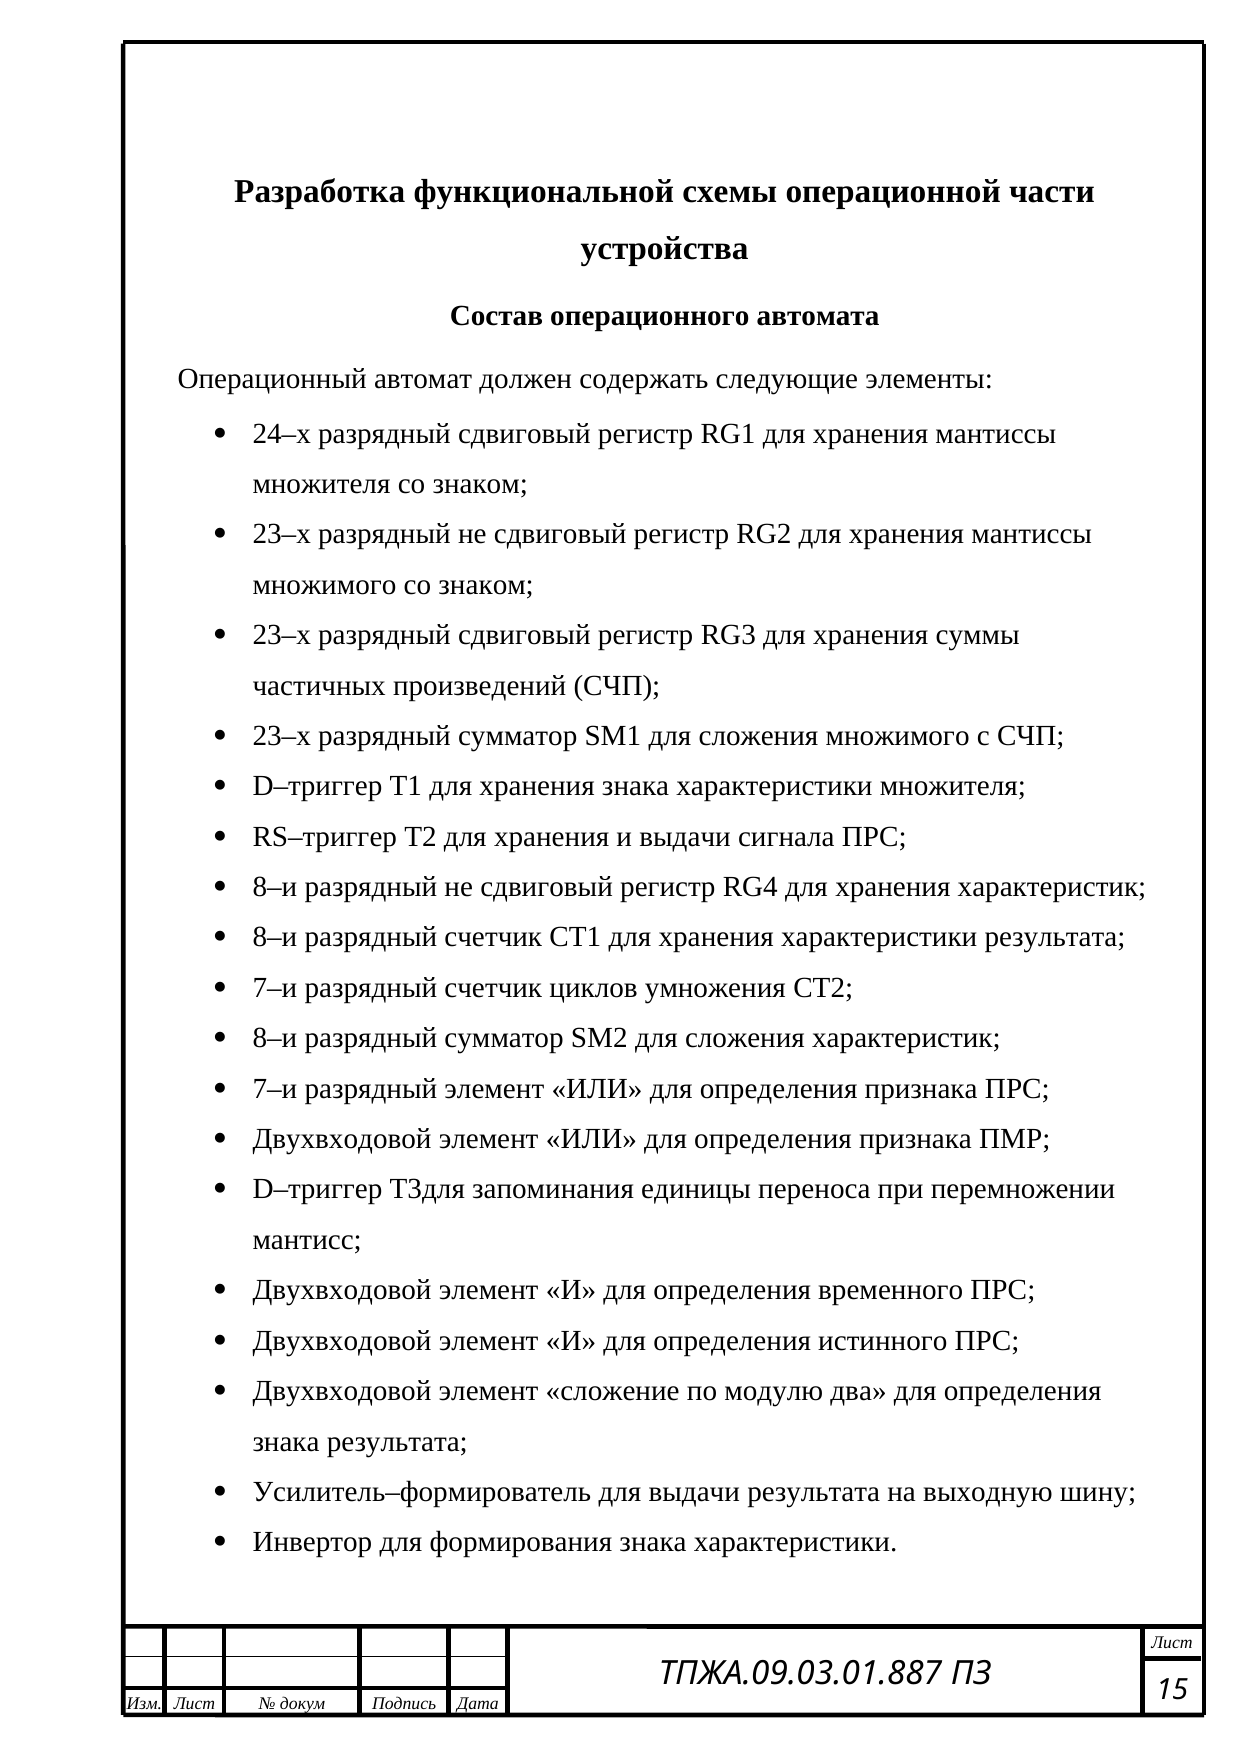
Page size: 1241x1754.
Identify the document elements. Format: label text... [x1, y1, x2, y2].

list D–триггер T1 для хранения знака характеристики множителя; [215, 768, 1152, 802]
list Инвертор для формирования знака характеристики. [215, 1524, 1152, 1558]
list Двухвходовой элемент «И» для определения истинного ПРС; [215, 1323, 1152, 1356]
list RS–триггер T2 для хранения и выдачи сигнала ПРС; [215, 819, 1152, 852]
list 8–и разрядный не сдвиговый регистр RG4 для хранения характеристик; [215, 869, 1152, 903]
list D–триггер T3для запоминания единицы переноса при перемножении мантисс; [215, 1172, 1152, 1256]
subtitle Состав операционного автомата [177, 298, 1152, 332]
list 8–и разрядный счетчик СТ1 для хранения характеристики результата; [215, 919, 1152, 953]
list Двухвходовой элемент «ИЛИ» для определения признака ПМР; [215, 1121, 1152, 1155]
text Операционный автомат должен содержать следующие элементы: [177, 361, 1152, 395]
list 7–и разрядный элемент «ИЛИ» для определения признака ПРС; [215, 1071, 1152, 1104]
list 24–х разрядный сдвиговый регистр RG1 для хранения мантиссы множителя со знаком; [215, 416, 1152, 500]
list 23–х разрядный не сдвиговый регистр RG2 для хранения мантиссы множимого со знаком; [215, 516, 1152, 600]
list 8–и разрядный сумматор SM2 для сложения характеристик; [215, 1020, 1152, 1054]
list Двухвходовой элемент «сложение по модулю два» для определения знака результата; [215, 1373, 1152, 1457]
list 23–х разрядный сумматор SM1 для сложения множимого с СЧП; [215, 718, 1152, 752]
list Двухвходовой элемент «И» для определения временного ПРС; [215, 1272, 1152, 1306]
list 23–х разрядный сдвиговый регистр RG3 для хранения суммы частичных произведений (СЧП); [215, 617, 1152, 701]
list Усилитель–формирователь для выдачи результата на выходную шину; [215, 1474, 1152, 1508]
list 7–и разрядный счетчик циклов умножения CT2; [215, 970, 1152, 1004]
subtitle Разработка функциональной схемы операционной части устройства [177, 171, 1152, 267]
